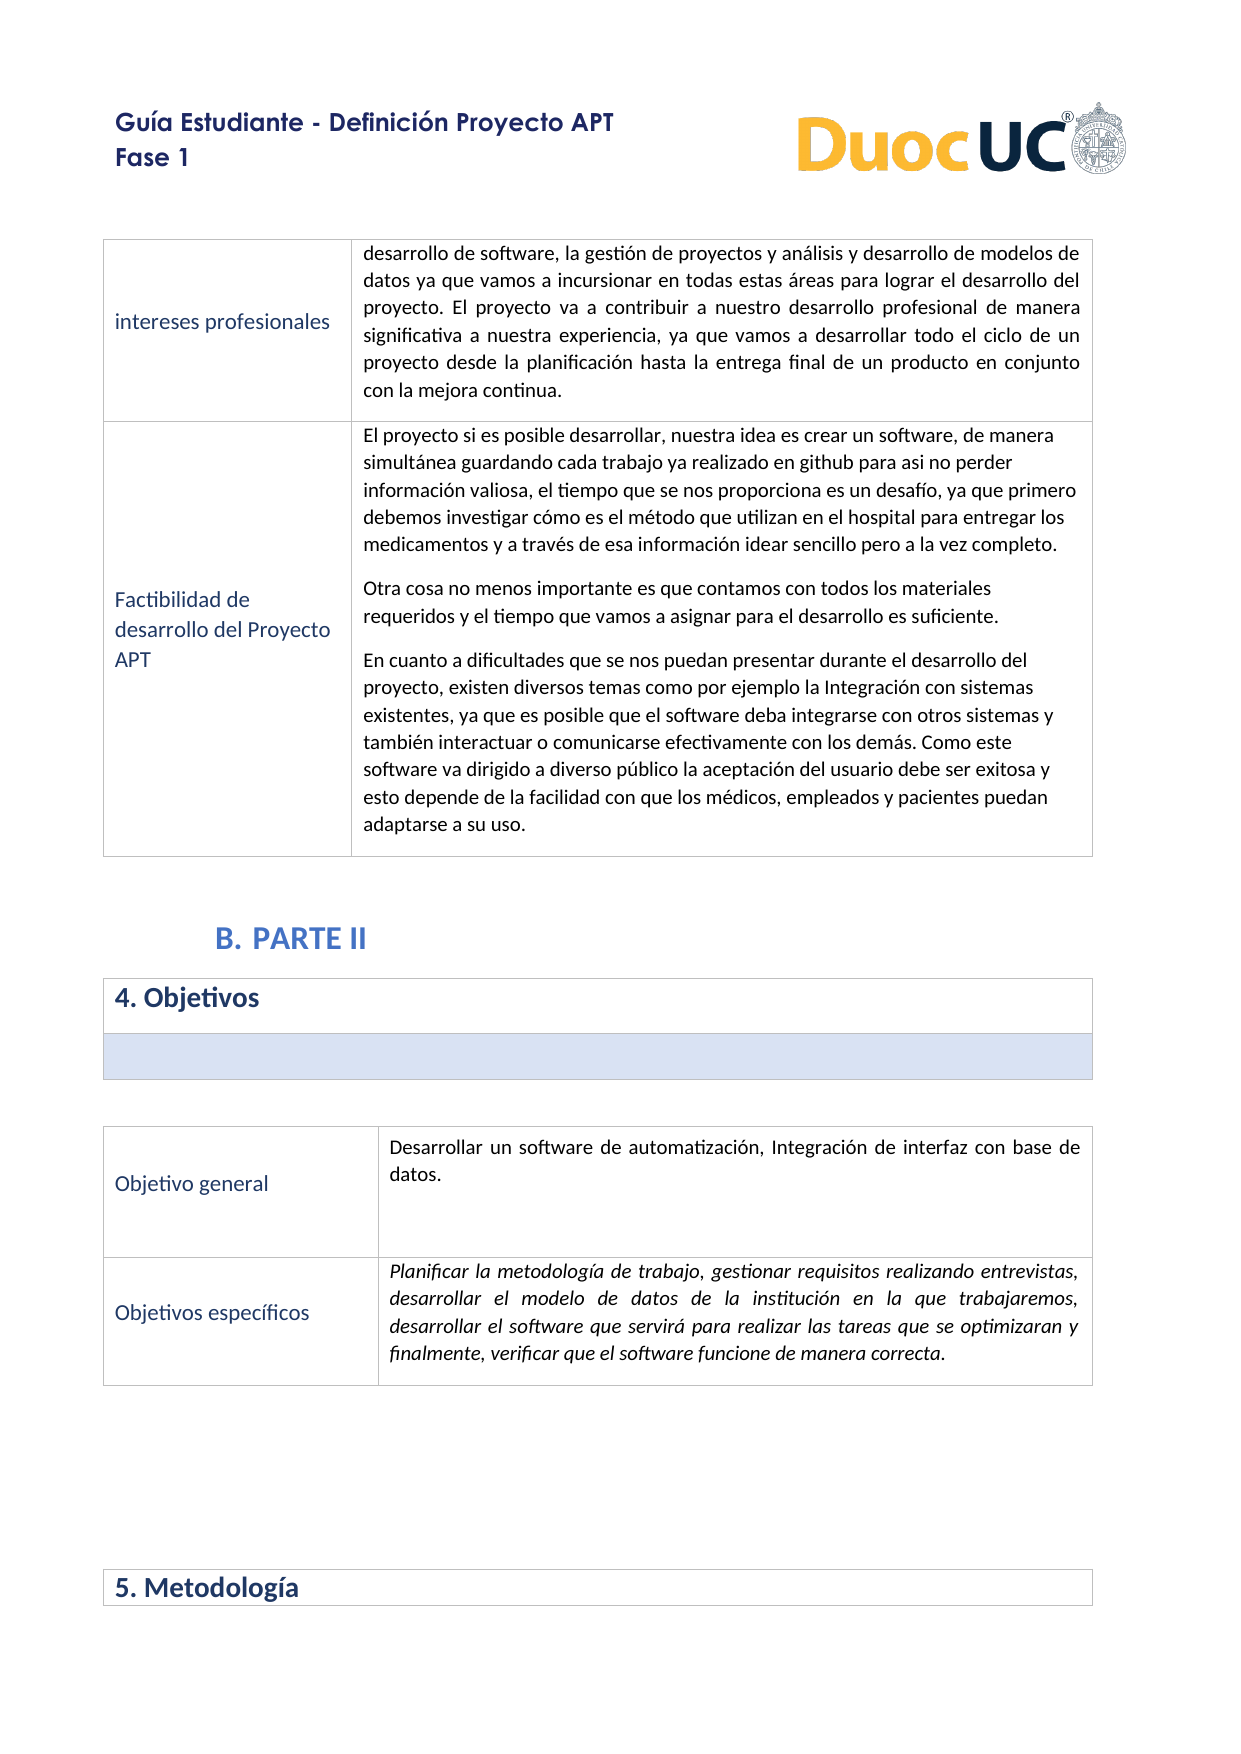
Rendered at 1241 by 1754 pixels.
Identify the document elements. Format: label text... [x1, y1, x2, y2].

table_cell Objetivos específicos [104, 1258, 378, 1384]
table_cell Planificar la metodología de trabajo, gestionar requisitos realizando entrevistas, desarrollar el modelo de datos de la institución en la que trabajaremos, desarrollar el software que servirá para realizar las tareas que se optimizaran y finalmente, verificar que el software funcione de manera correcta. [379, 1258, 1092, 1384]
table_cell El proyecto si es posible desarrollar, nuestra idea es crear un software, de manera simultánea guardando cada trabajo ya realizado en github para asi no perder información valiosa, el tiempo que se nos proporciona es un desafío, ya que primero debemos investigar cómo es el método que utilizan en el hospital para entregar los medicamentos y a través de esa información idear sencillo pero a la vez completo. Otra cosa no menos importante es que contamos con todos los materiales requeridos y el tiempo que vamos a asignar para el desarrollo es suficiente. En cuanto a dificultades que se nos puedan presentar durante el desarrollo del proyecto, existen diversos temas como por ejemplo la Integración con sistemas existentes, ya que es posible que el software deba integrarse con otros sistemas y también interactuar o comunicarse efectivamente con los demás. Como este software va dirigido a diverso público la aceptación del usuario debe ser exitosa y esto depende de la facilidad con que los médicos, empleados y pacientes puedan adaptarse a su uso. [352, 422, 1092, 856]
list PARTE II [215, 917, 1063, 958]
picture [798, 102, 1126, 174]
table_header Desarrollar un software de automatización, Integración de interfaz con base de datos. [379, 1127, 1092, 1257]
table_cell Relación con los intereses profesionales [104, 240, 351, 421]
table_header 5. Metodología [104, 1570, 1092, 1605]
table_cell [104, 1034, 1092, 1079]
table_header 4. Objetivos [104, 979, 1092, 1033]
table_header Objetivo general [104, 1127, 378, 1257]
table_cell Factibilidad de desarrollo del Proyecto APT [104, 422, 351, 856]
